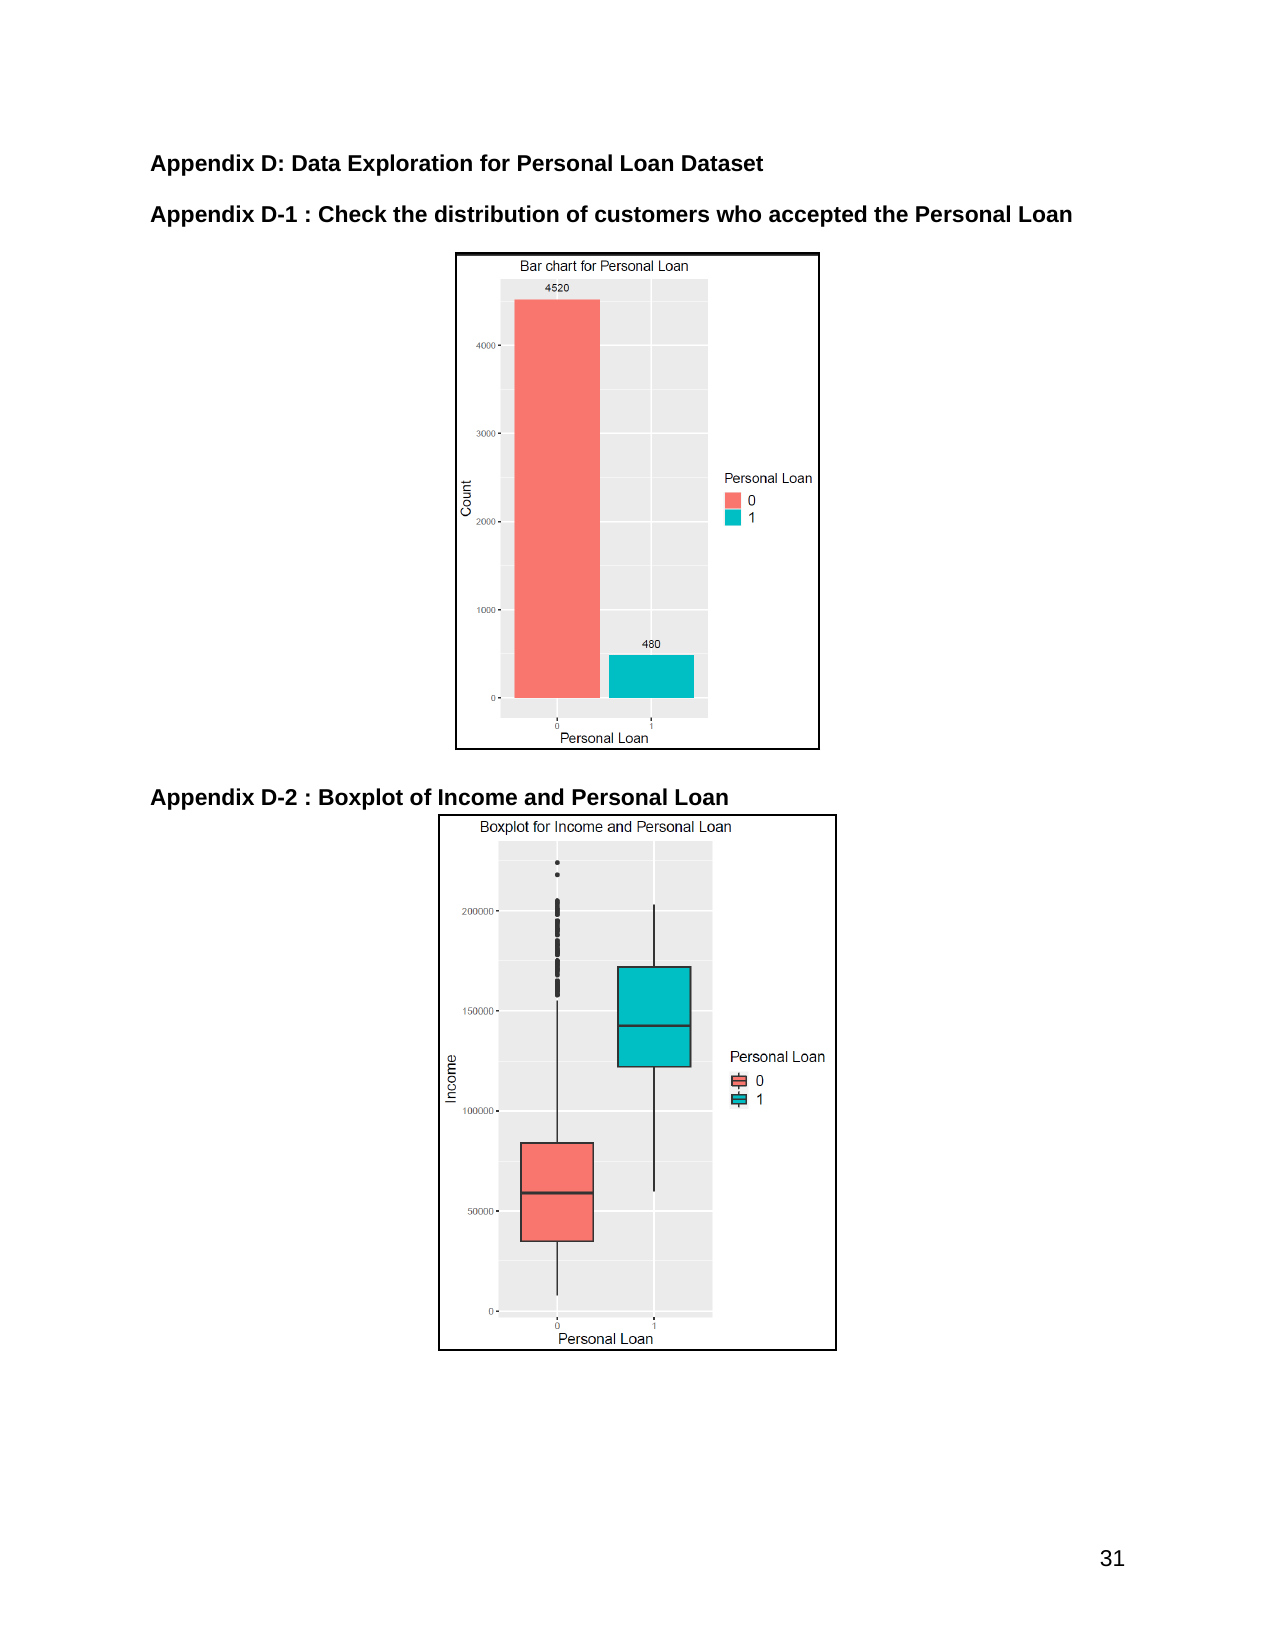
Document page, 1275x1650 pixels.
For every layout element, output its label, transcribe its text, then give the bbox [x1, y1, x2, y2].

text Appendix D-1 : Check the distribution of customers who accepted the Personal Loan [150, 201, 1125, 227]
picture [457, 254, 818, 748]
text Appendix D-2 : Boxplot of Income and Personal Loan [150, 784, 1125, 811]
subtitle Appendix D: Data Exploration for Personal Loan Dataset [150, 150, 1125, 176]
picture [440, 816, 835, 1349]
